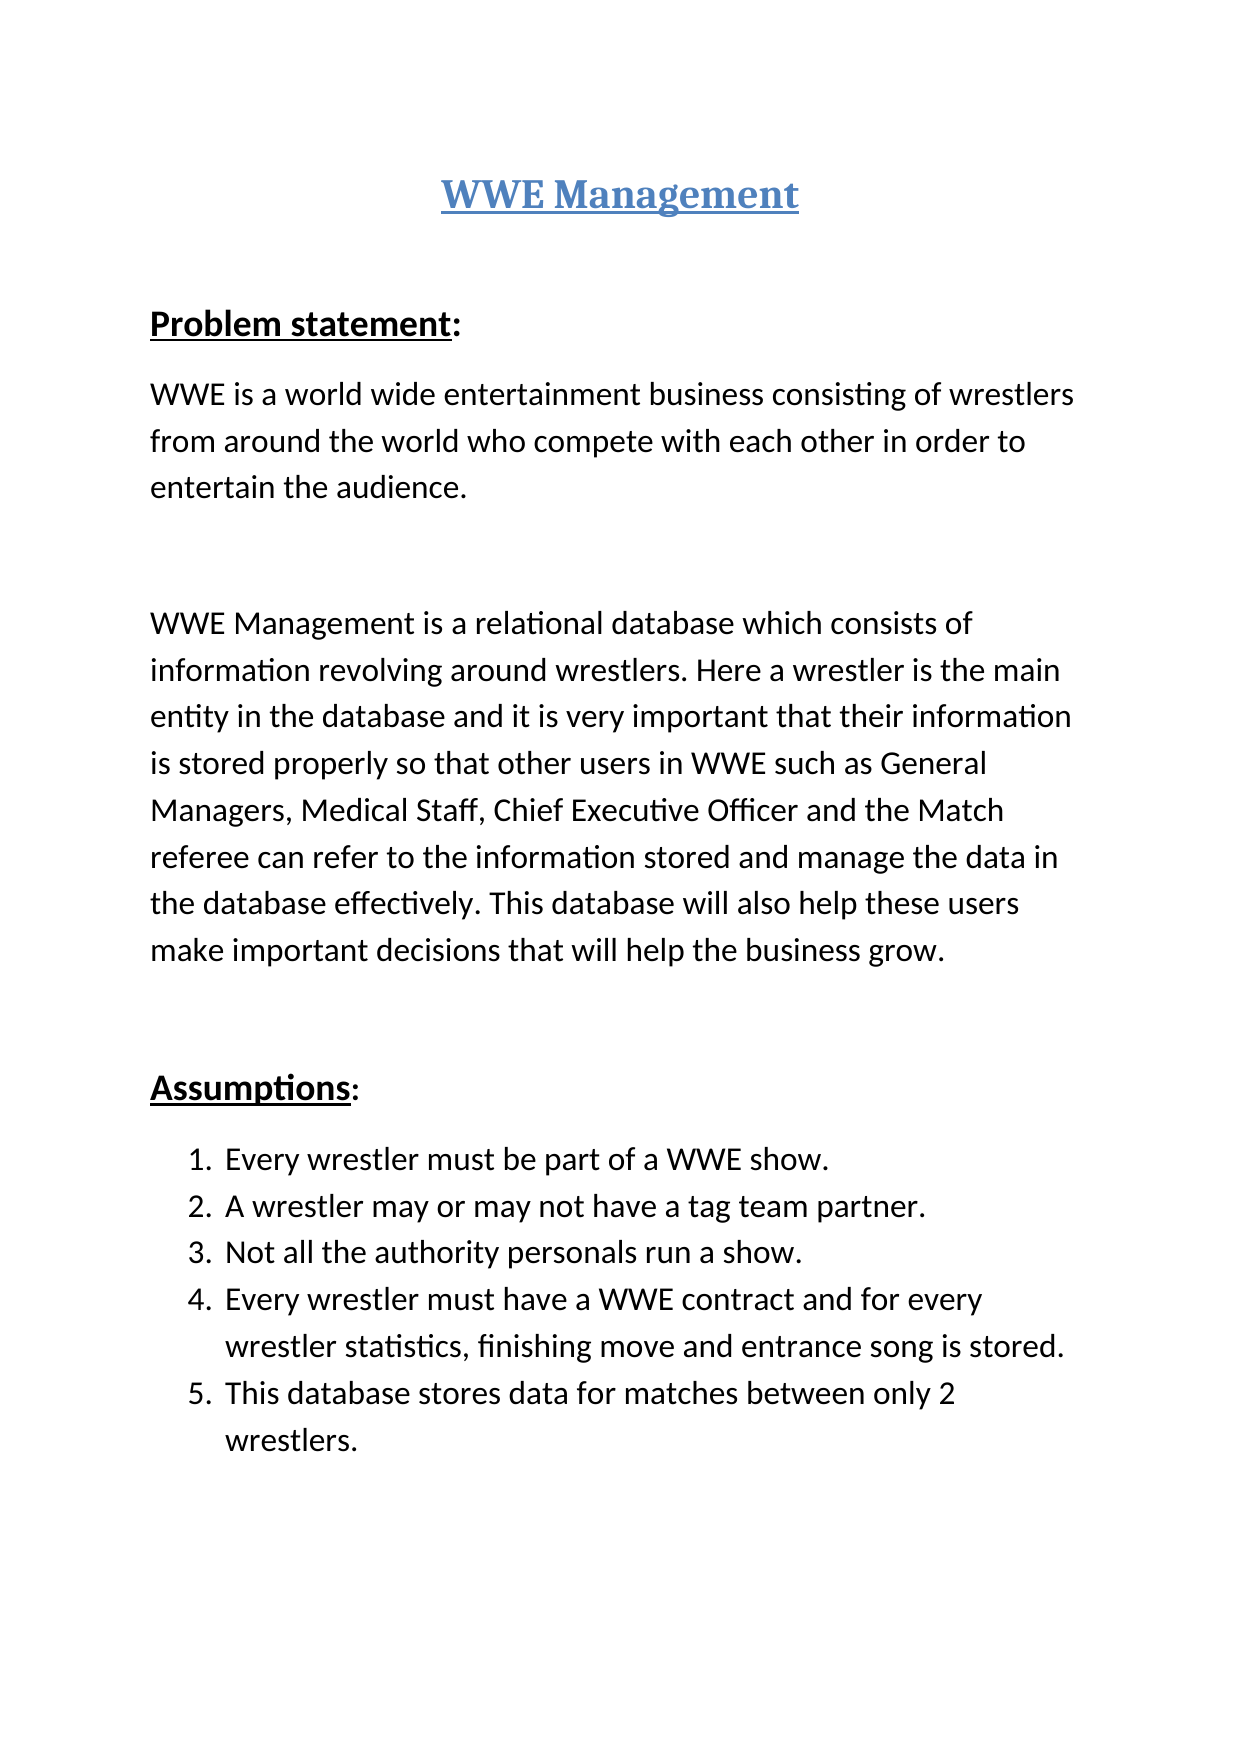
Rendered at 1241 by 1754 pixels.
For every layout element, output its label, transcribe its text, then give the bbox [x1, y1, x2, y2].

list Not all the authority personals run a show. [187, 1231, 1090, 1272]
text WWE is a world wide entertainment business consisting of wrestlers from around the world who compete with each other in order to entertain the audience. [150, 373, 1090, 507]
list A wrestler may or may not have a tag team partner. [187, 1185, 1090, 1225]
subtitle WWE Management [150, 171, 1090, 219]
list This database stores data for matches between only 2 wrestlers. [187, 1372, 1090, 1459]
text WWE Management is a relational database which consists of information revolving around wrestlers. Here a wrestler is the main entity in the database and it is very important that their information is stored properly so that other users in WWE such as General Managers, Medical Staff, Chief Executive Officer and the Match referee can refer to the information stored and manage the data in the database effectively. This database will also help these users make important decisions that will help the business grow. [150, 602, 1090, 970]
list Every wrestler must have a WWE contract and for every wrestler statistics, finishing move and entrance song is stored. [187, 1278, 1090, 1366]
text Problem statement: [150, 299, 1090, 345]
list Every wrestler must be part of a WWE show. [187, 1138, 1090, 1179]
text Assumptions: [150, 1064, 1090, 1110]
